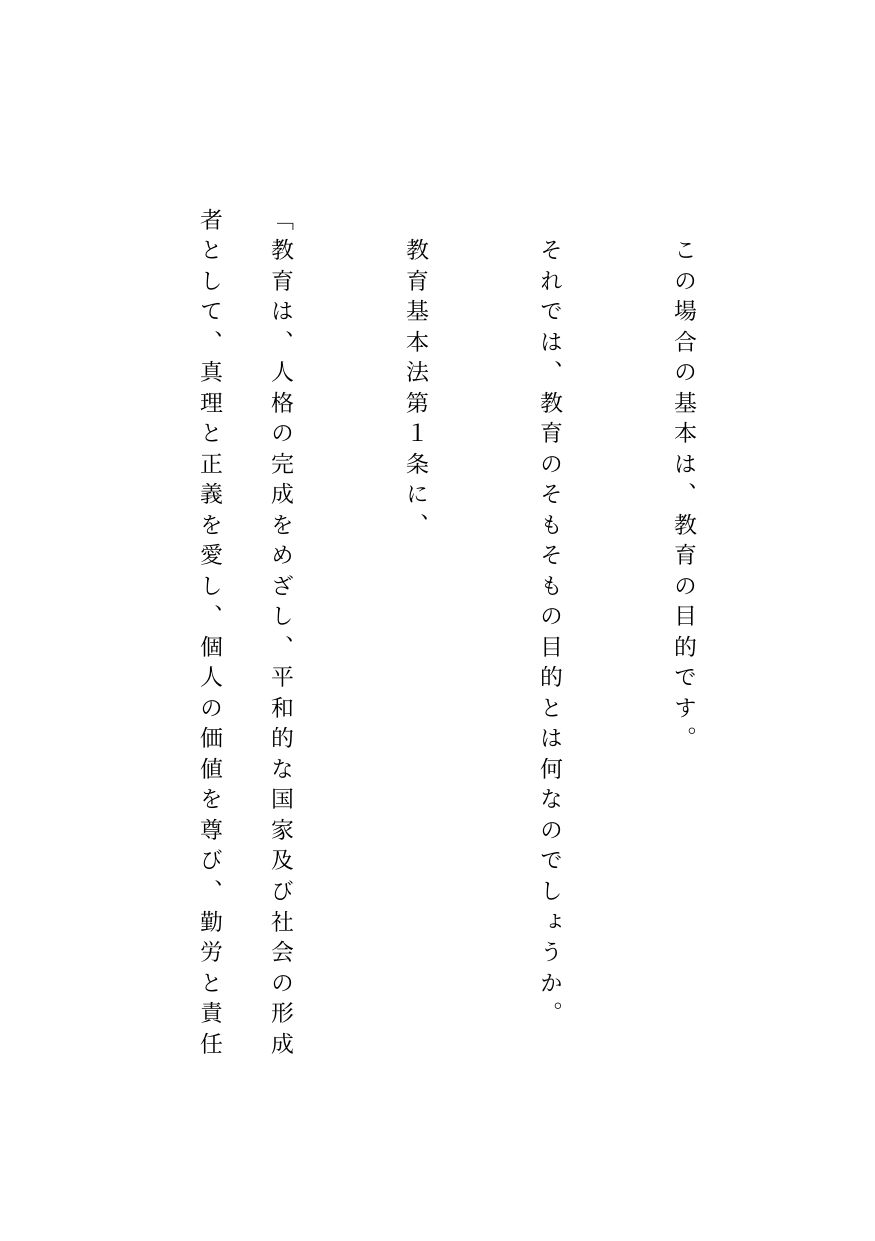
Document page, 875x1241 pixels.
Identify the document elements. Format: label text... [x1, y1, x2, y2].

text 教育基本法第１条に、 [386, 208, 448, 1062]
text この場合の基本は、教育の目的です。 [655, 208, 717, 1062]
text それでは、教育のそもそもの目的とは何なのでしょうか。 [521, 208, 583, 1062]
text 「教育は、人格の完成をめざし、平和的な国家及び社会の形成者として、真理と正義を愛し、個人の価値を尊び、勤労と責任を重んじ、自主的精神に充ちた心身ともに健康な国民の育成を期して行わなければならない」 [180, 208, 314, 1062]
